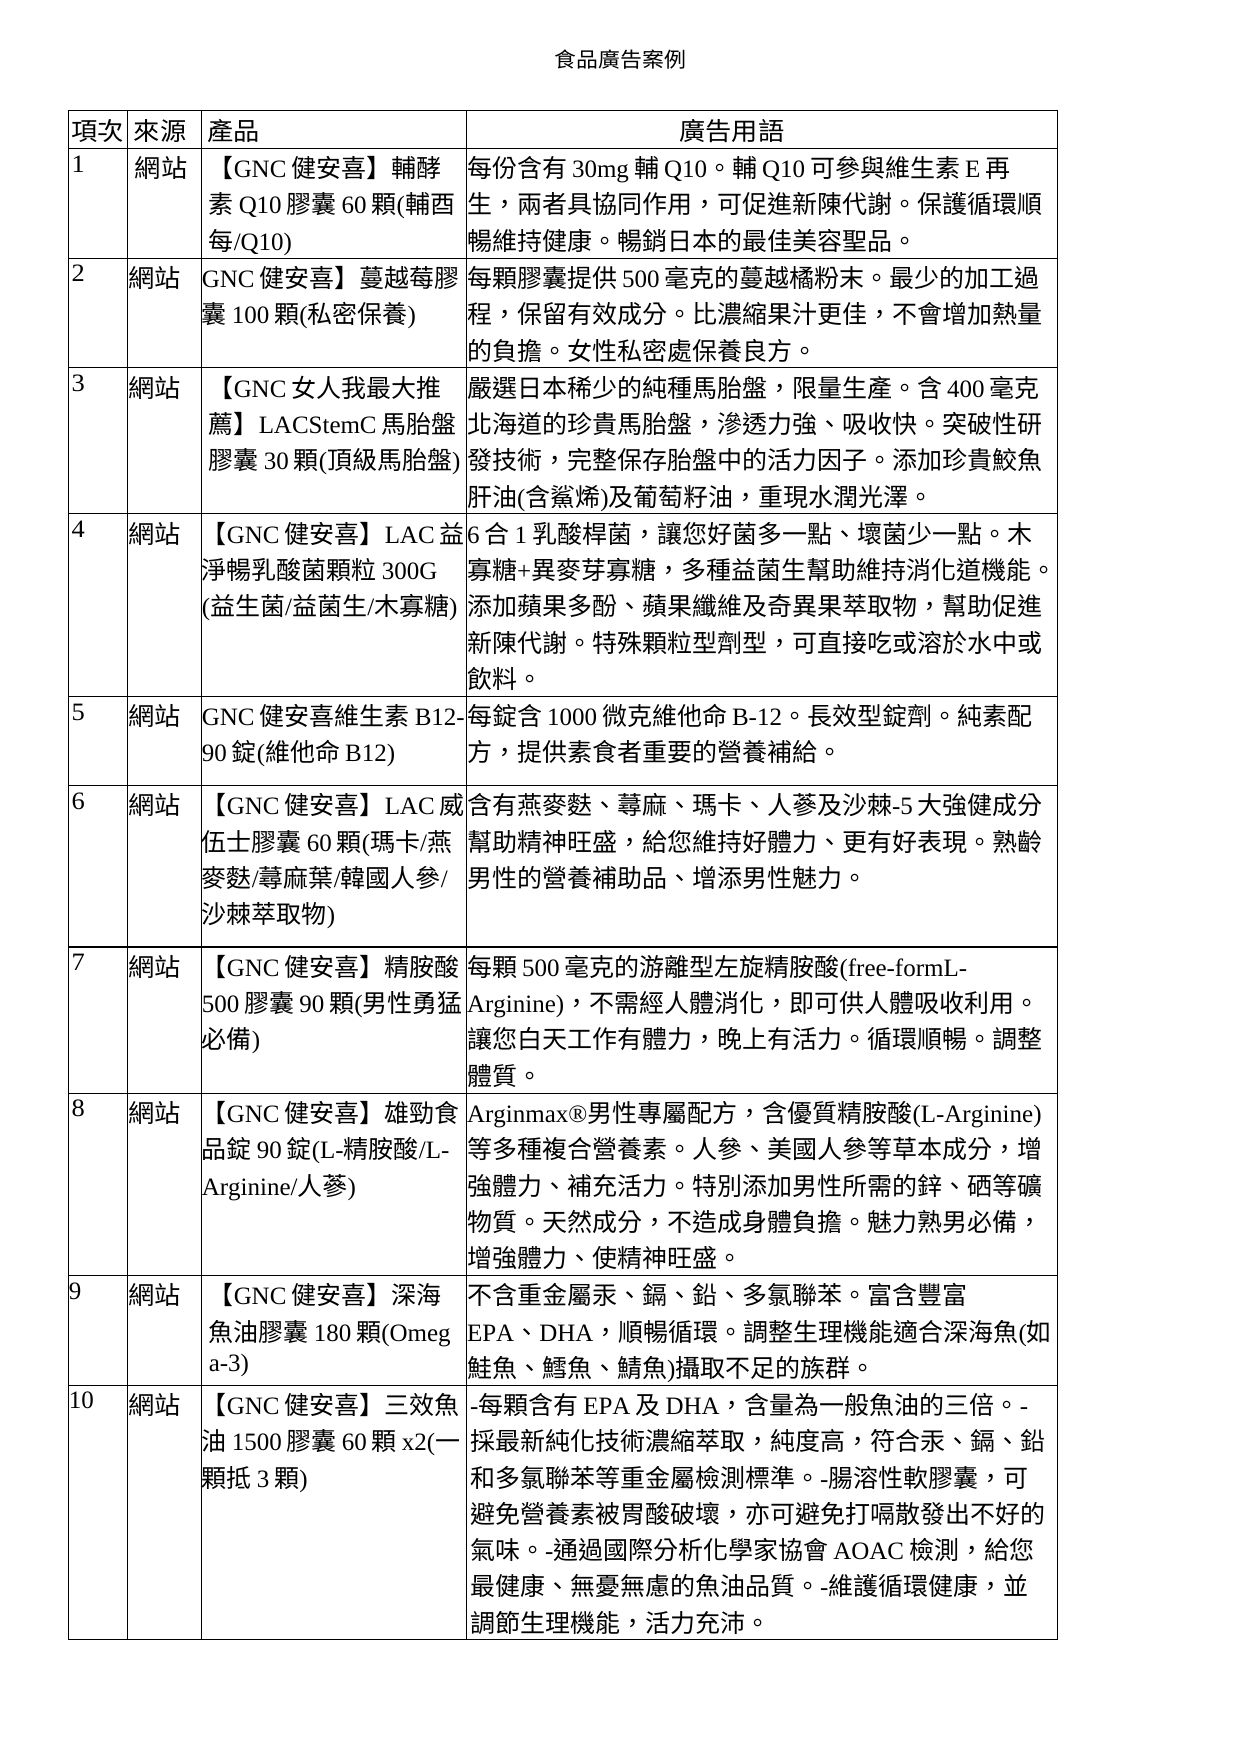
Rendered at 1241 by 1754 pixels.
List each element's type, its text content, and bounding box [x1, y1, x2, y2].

table_cell 7 [69, 948, 127, 1092]
table_cell 6合1乳酸桿菌，讓您好菌多一點、壞菌少一點。木寡糖+異麥芽寡糖，多種益菌生幫助維持消化道機能。添加蘋果多酚、蘋果纖維及奇異果萃取物，幫助促進新陳代謝。特殊顆粒型劑型，可直接吃或溶於水中或飲料。 [467, 514, 1057, 696]
table_cell 每錠含1000微克維他命B-12。長效型錠劑。純素配方，提供素食者重要的營養補給。 [467, 697, 1057, 785]
table_cell Arginmax®男性專屬配方，含優質精胺酸(L-Arginine)等多種複合營養素。人參、美國人參等草本成分，增強體力、補充活力。特別添加男性所需的鋅、硒等礦物質。天然成分，不造成身體負擔。魅力熟男必備，增強體力、使精神旺盛。 [467, 1094, 1057, 1275]
table_cell GNC健安喜】蔓越莓膠囊100顆(私密保養) [202, 259, 466, 367]
table_cell 網站 [128, 514, 201, 696]
table_cell 網站 [128, 1386, 201, 1639]
table_cell 網站 [128, 149, 201, 257]
table_cell 網站 [128, 1094, 201, 1275]
table_header 產品 [202, 111, 466, 148]
table_cell 5 [69, 697, 127, 785]
table_cell 網站 [128, 786, 201, 946]
table_cell -每顆含有EPA及DHA，含量為一般魚油的三倍。-採最新純化技術濃縮萃取，純度高，符合汞、鎘、鉛和多氯聯苯等重金屬檢測標準。-腸溶性軟膠囊，可避免營養素被胃酸破壞，亦可避免打嗝散發出不好的氣味。-通過國際分析化學家協會AOAC檢測，給您最健康、無憂無慮的魚油品質。-維護循環健康，並調節生理機能，活力充沛。 [467, 1386, 1057, 1639]
table_cell 6 [69, 786, 127, 946]
table_header 廣告用語 [467, 111, 1057, 148]
table_cell 網站 [128, 368, 201, 513]
table_cell 9 [69, 1276, 127, 1384]
table_cell 【GNC健安喜】三效魚油1500膠囊60顆x2(一顆抵3顆) [202, 1386, 466, 1639]
table_cell 10 [69, 1386, 127, 1639]
table_cell 不含重金屬汞、鎘、鉛、多氯聯苯。富含豐富EPA、DHA，順暢循環。調整生理機能適合深海魚(如鮭魚、鱈魚、鯖魚)攝取不足的族群。 [467, 1276, 1057, 1384]
table_header 來源 [128, 111, 201, 148]
table_header 項次 [69, 111, 127, 148]
table_cell 【GNC女人我最大推薦】LACStemC馬胎盤膠囊30顆(頂級馬胎盤) [202, 368, 466, 513]
table_cell 網站 [128, 1276, 201, 1384]
table_cell 3 [69, 368, 127, 513]
table_cell 【GNC健安喜】輔酵素Q10膠囊60顆(輔酉每/Q10) [202, 149, 466, 257]
table_cell 含有燕麥麩、蕁麻、瑪卡、人蔘及沙棘-5大強健成分幫助精神旺盛，給您維持好體力、更有好表現。熟齡男性的營養補助品、增添男性魅力。 [467, 786, 1057, 946]
table_cell 嚴選日本稀少的純種馬胎盤，限量生產。含400毫克北海道的珍貴馬胎盤，滲透力強、吸收快。突破性研發技術，完整保存胎盤中的活力因子。添加珍貴鮫魚肝油(含鯊烯)及葡萄籽油，重現水潤光澤。 [467, 368, 1057, 513]
table_cell 每份含有30mg輔Q10。輔Q10可參與維生素E再生，兩者具協同作用，可促進新陳代謝。保護循環順暢維持健康。暢銷日本的最佳美容聖品。 [467, 149, 1057, 257]
table_cell 2 [69, 259, 127, 367]
table_cell 網站 [128, 948, 201, 1092]
table_cell 8 [69, 1094, 127, 1275]
table_cell 【GNC健安喜】精胺酸500膠囊90顆(男性勇猛必備) [202, 948, 466, 1092]
table_cell 網站 [128, 259, 201, 367]
table_cell 【GNC健安喜】LAC益淨暢乳酸菌顆粒300G(益生菌/益菌生/木寡糖) [202, 514, 466, 696]
table_cell 每顆膠囊提供500毫克的蔓越橘粉末。最少的加工過程，保留有效成分。比濃縮果汁更佳，不會增加熱量的負擔。女性私密處保養良方。 [467, 259, 1057, 367]
table_cell 【GNC健安喜】LAC威伍士膠囊60顆(瑪卡/燕麥麩/蕁麻葉/韓國人參/沙棘萃取物) [202, 786, 466, 946]
table_cell 1 [69, 149, 127, 257]
table_cell 4 [69, 514, 127, 696]
table_cell 【GNC健安喜】深海魚油膠囊180顆(Omega-3) [202, 1276, 466, 1384]
table_cell 【GNC健安喜】雄勁食品錠90錠(L-精胺酸/L-Arginine/人蔘) [202, 1094, 466, 1275]
table_cell 網站 [128, 697, 201, 785]
table_cell GNC健安喜維生素B12-90錠(維他命B12) [202, 697, 466, 785]
table_cell 每顆500毫克的游離型左旋精胺酸(free-formL-Arginine)，不需經人體消化，即可供人體吸收利用。讓您白天工作有體力，晚上有活力。循環順暢。調整體質。 [467, 948, 1057, 1092]
